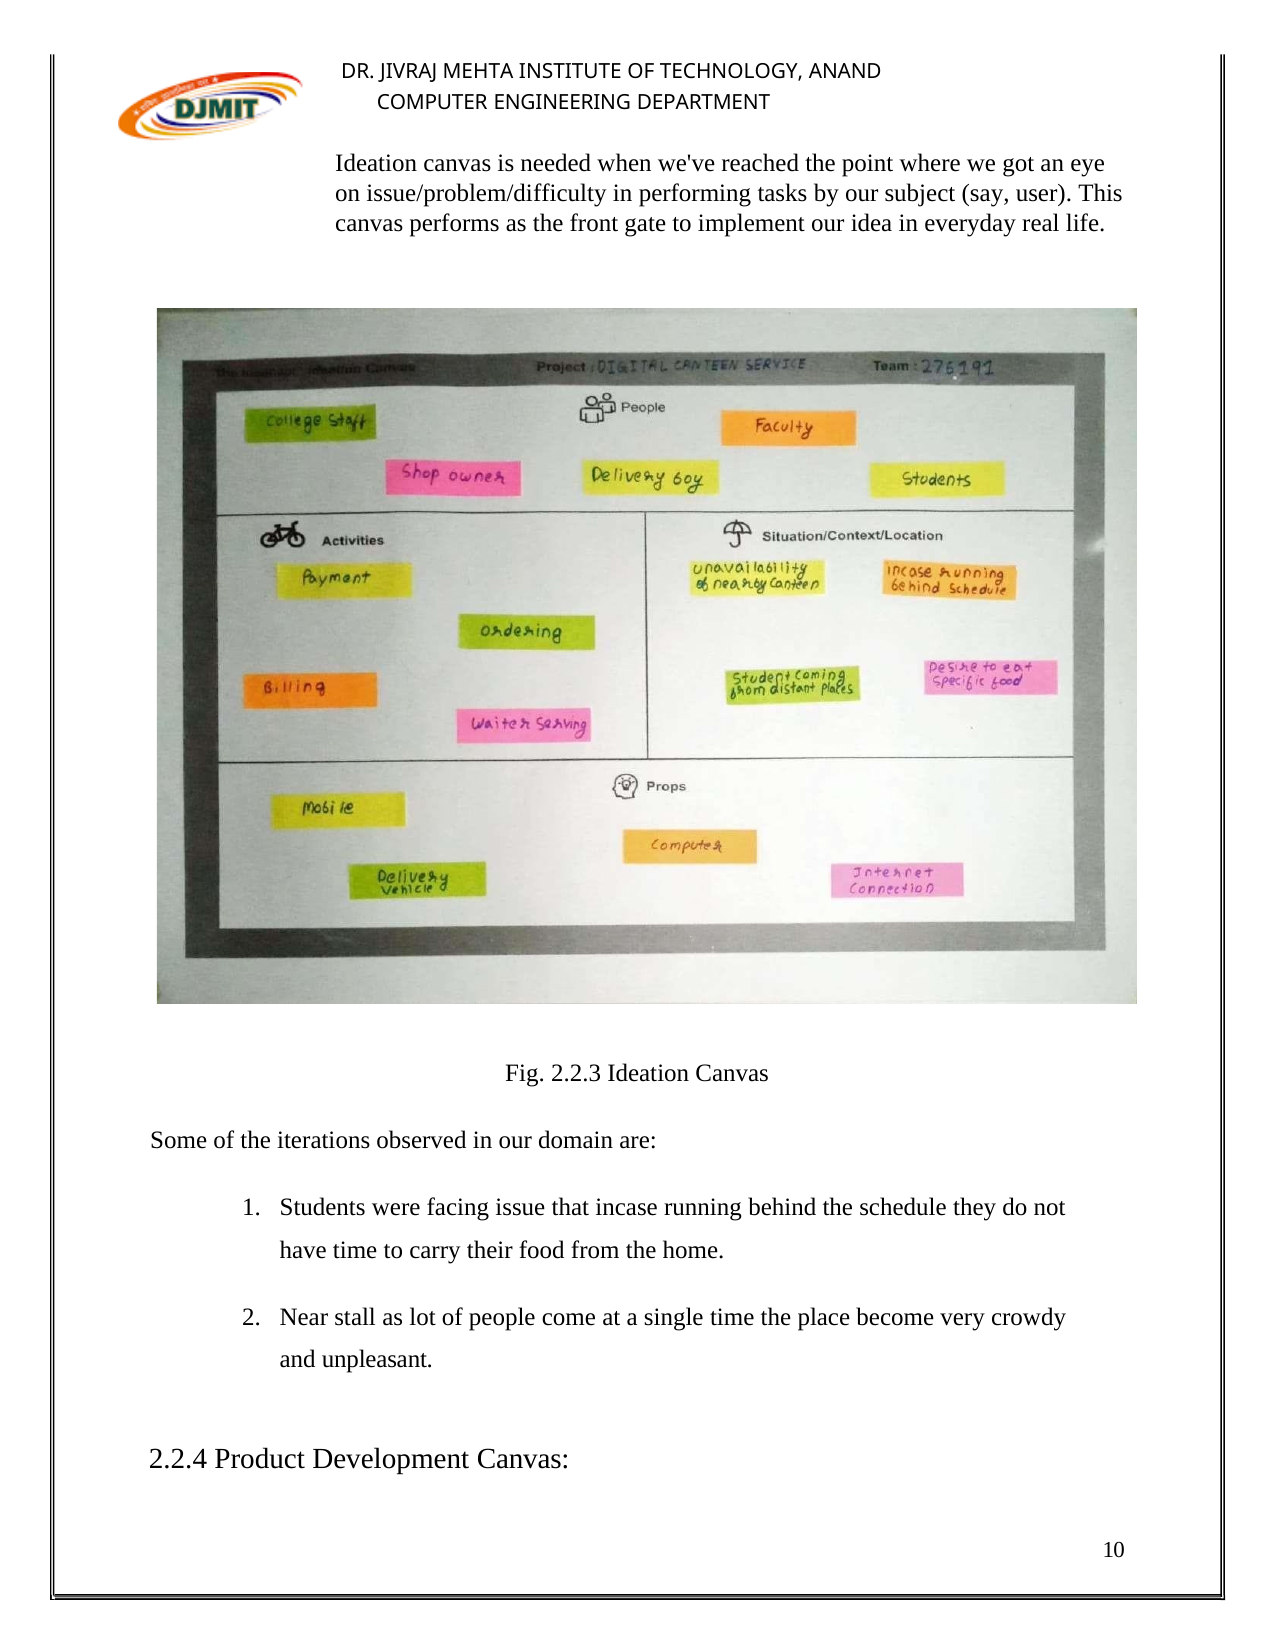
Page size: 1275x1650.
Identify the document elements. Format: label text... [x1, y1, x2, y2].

picture [118, 72, 306, 142]
picture [156, 308, 1137, 1004]
picture [50, 1594, 1221, 1600]
text Ideation canvas is needed when we've reached the point where we got an eye on issue/problem/difficulty in performing tasks by our subject (say, user). This canvas performs as the front gate to implement our idea in everyday real life. [335, 148, 1123, 236]
list Students were facing issue that incase running behind the schedule they do not have time to carry their food from the home. [242, 1192, 1065, 1263]
list Near stall as lot of people come at a single time the place become very crowdy and unpleasant. [242, 1302, 1108, 1373]
text Fig. 2.2.3 Ideation Canvas Some of the iterations observed in our domain are: [150, 323, 820, 1154]
list Product Development Canvas: [148, 1441, 1206, 1474]
